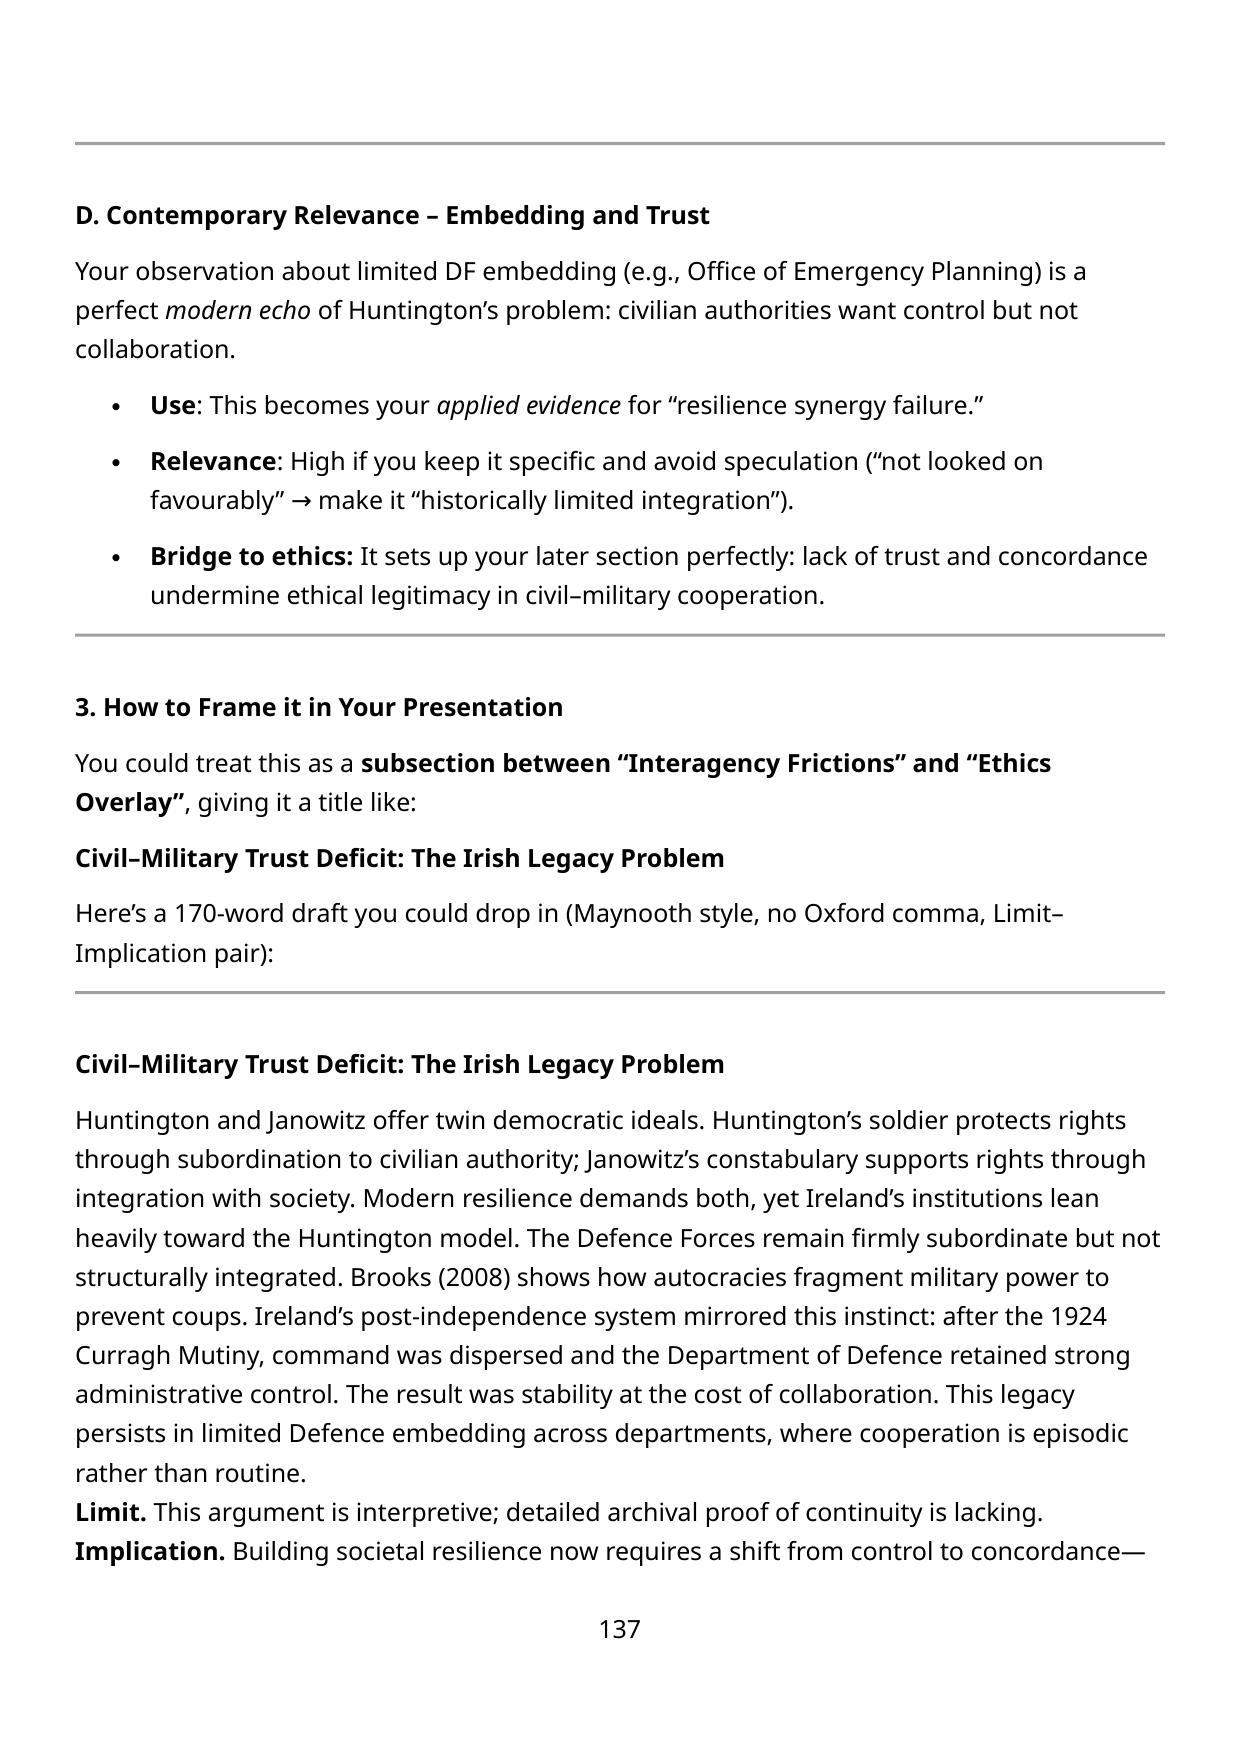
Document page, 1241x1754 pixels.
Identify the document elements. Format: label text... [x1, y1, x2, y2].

text 3. How to Frame it in Your Presentation [75, 689, 1165, 723]
list Relevance: High if you keep it specific and avoid speculation (“not looked on favourably” → make it “historically limited integration”). [112, 443, 1165, 517]
text Your observation about limited DF embedding (e.g., Office of Emergency Planning) is a perfect modern echo of Huntington’s problem: civilian authorities want control but not collaboration. [75, 253, 1165, 366]
text You could treat this as a subsection between “Interagency Frictions” and “Ethics Overlay”, giving it a title like: [75, 745, 1165, 818]
list Bridge to ethics: It sets up your later section perfectly: lack of trust and concordance undermine ethical legitimacy in civil–military cooperation. [112, 538, 1165, 612]
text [75, 1103, 1165, 1568]
text D. Contemporary Relevance – Embedding and Trust [75, 198, 1165, 232]
text Here’s a 170-word draft you could drop in (Maynooth style, no Oxford comma, Limit–Implication pair): [75, 896, 1165, 969]
text Civil–Military Trust Deficit: The Irish Legacy Problem [75, 840, 1165, 874]
list Use: This becomes your applied evidence for “resilience synergy failure.” [112, 388, 1165, 422]
text Civil–Military Trust Deficit: The Irish Legacy Problem [75, 1047, 1165, 1081]
